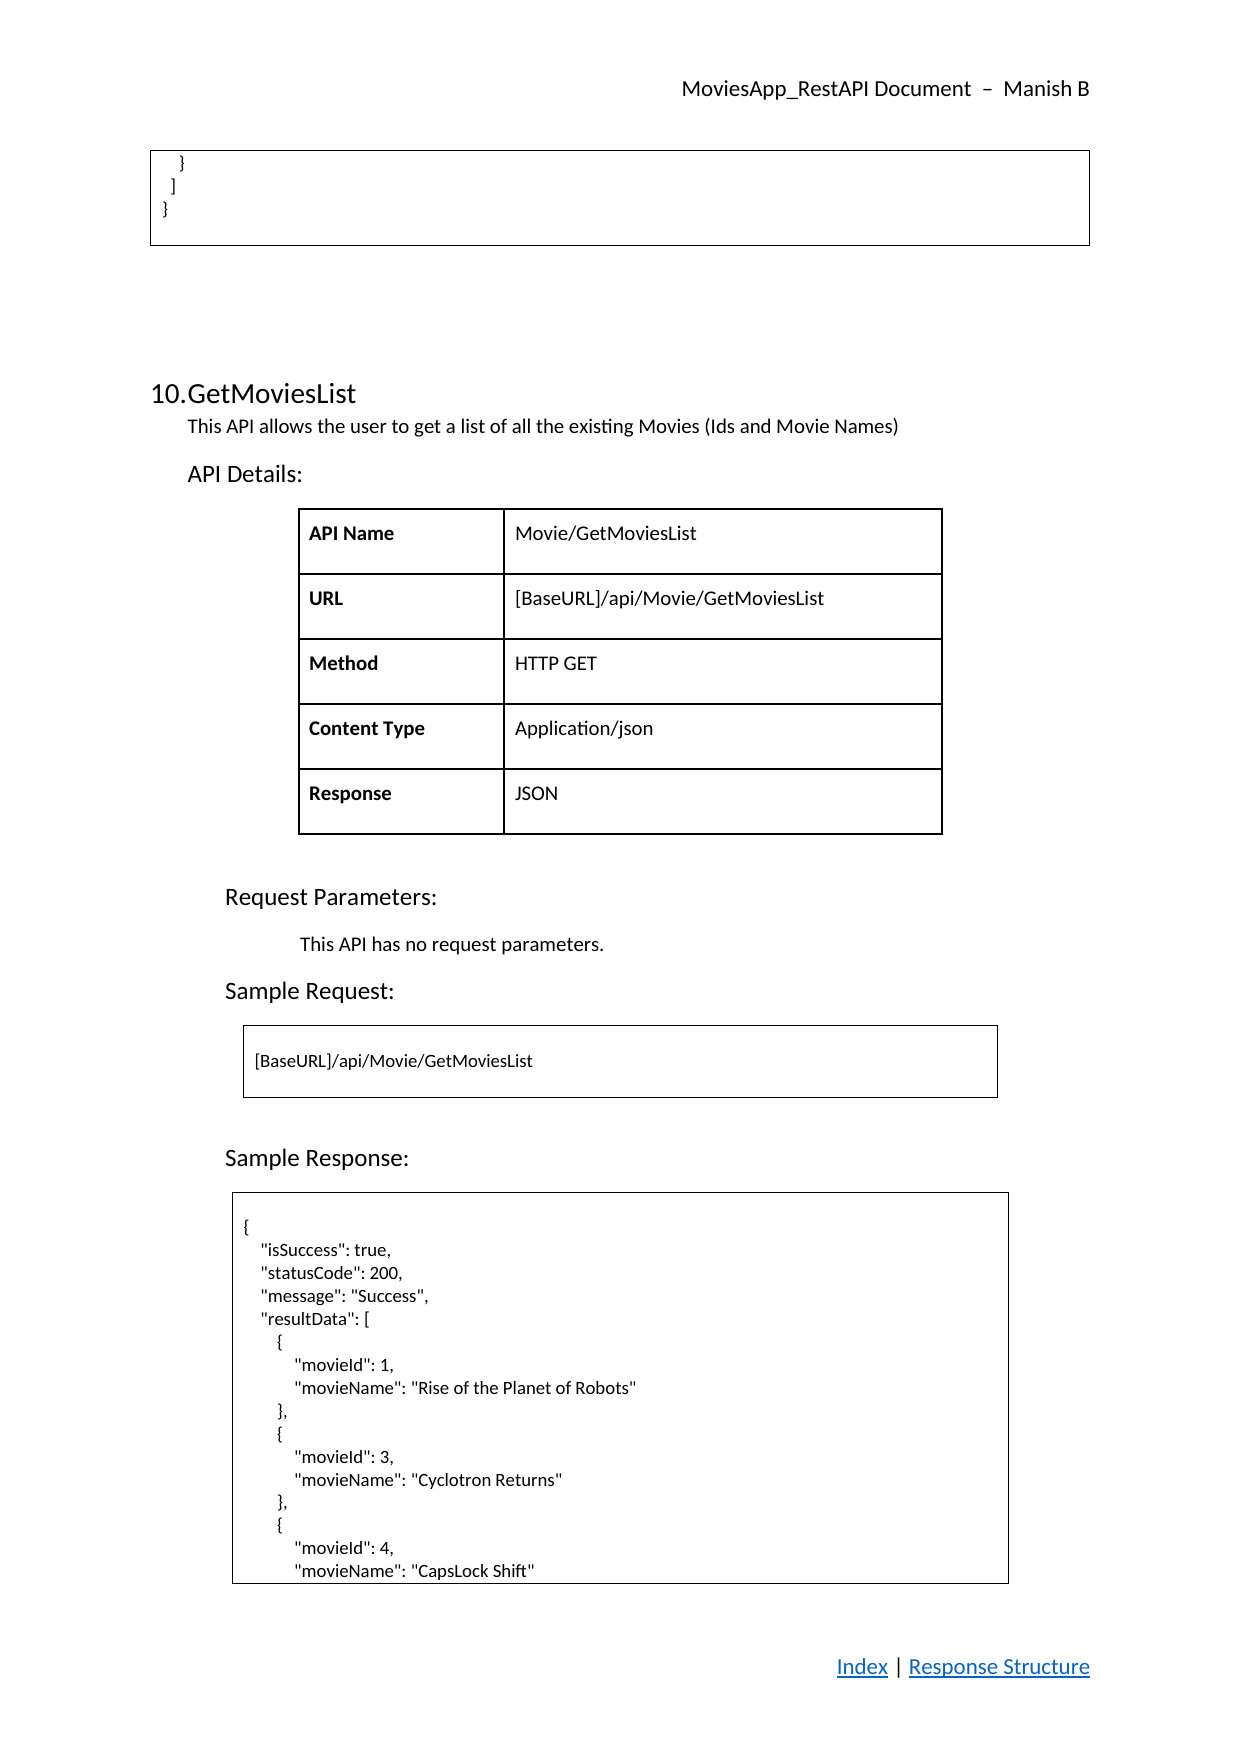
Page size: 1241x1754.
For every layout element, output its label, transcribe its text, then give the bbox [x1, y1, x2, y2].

text Sample Response: [150, 1142, 1090, 1173]
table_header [151, 151, 1089, 245]
table_header [BaseURL]/api/Movie/GetMoviesList [244, 1026, 997, 1097]
text This API allows the user to get a list of all the existing Movies (Ids and Movie Names) [150, 414, 1090, 439]
table_cell Response [300, 770, 503, 832]
text API Details: [150, 458, 1090, 488]
table_cell JSON [505, 770, 941, 832]
table_cell Content Type [300, 705, 503, 767]
table_cell HTTP GET [505, 640, 941, 702]
table_cell [BaseURL]/api/Movie/GetMoviesList [505, 575, 941, 637]
table_cell Application/json [505, 705, 941, 767]
table_cell Method [300, 640, 503, 702]
text This API has no request parameters. [150, 931, 1090, 957]
list GetMoviesList [150, 375, 1090, 411]
table_cell URL [300, 575, 503, 637]
text Sample Request: [150, 975, 1090, 1006]
table_header Movie/GetMoviesList [505, 510, 941, 572]
table_header API Name [300, 510, 503, 572]
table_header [233, 1193, 1008, 1582]
text Request Parameters: [150, 882, 1090, 912]
